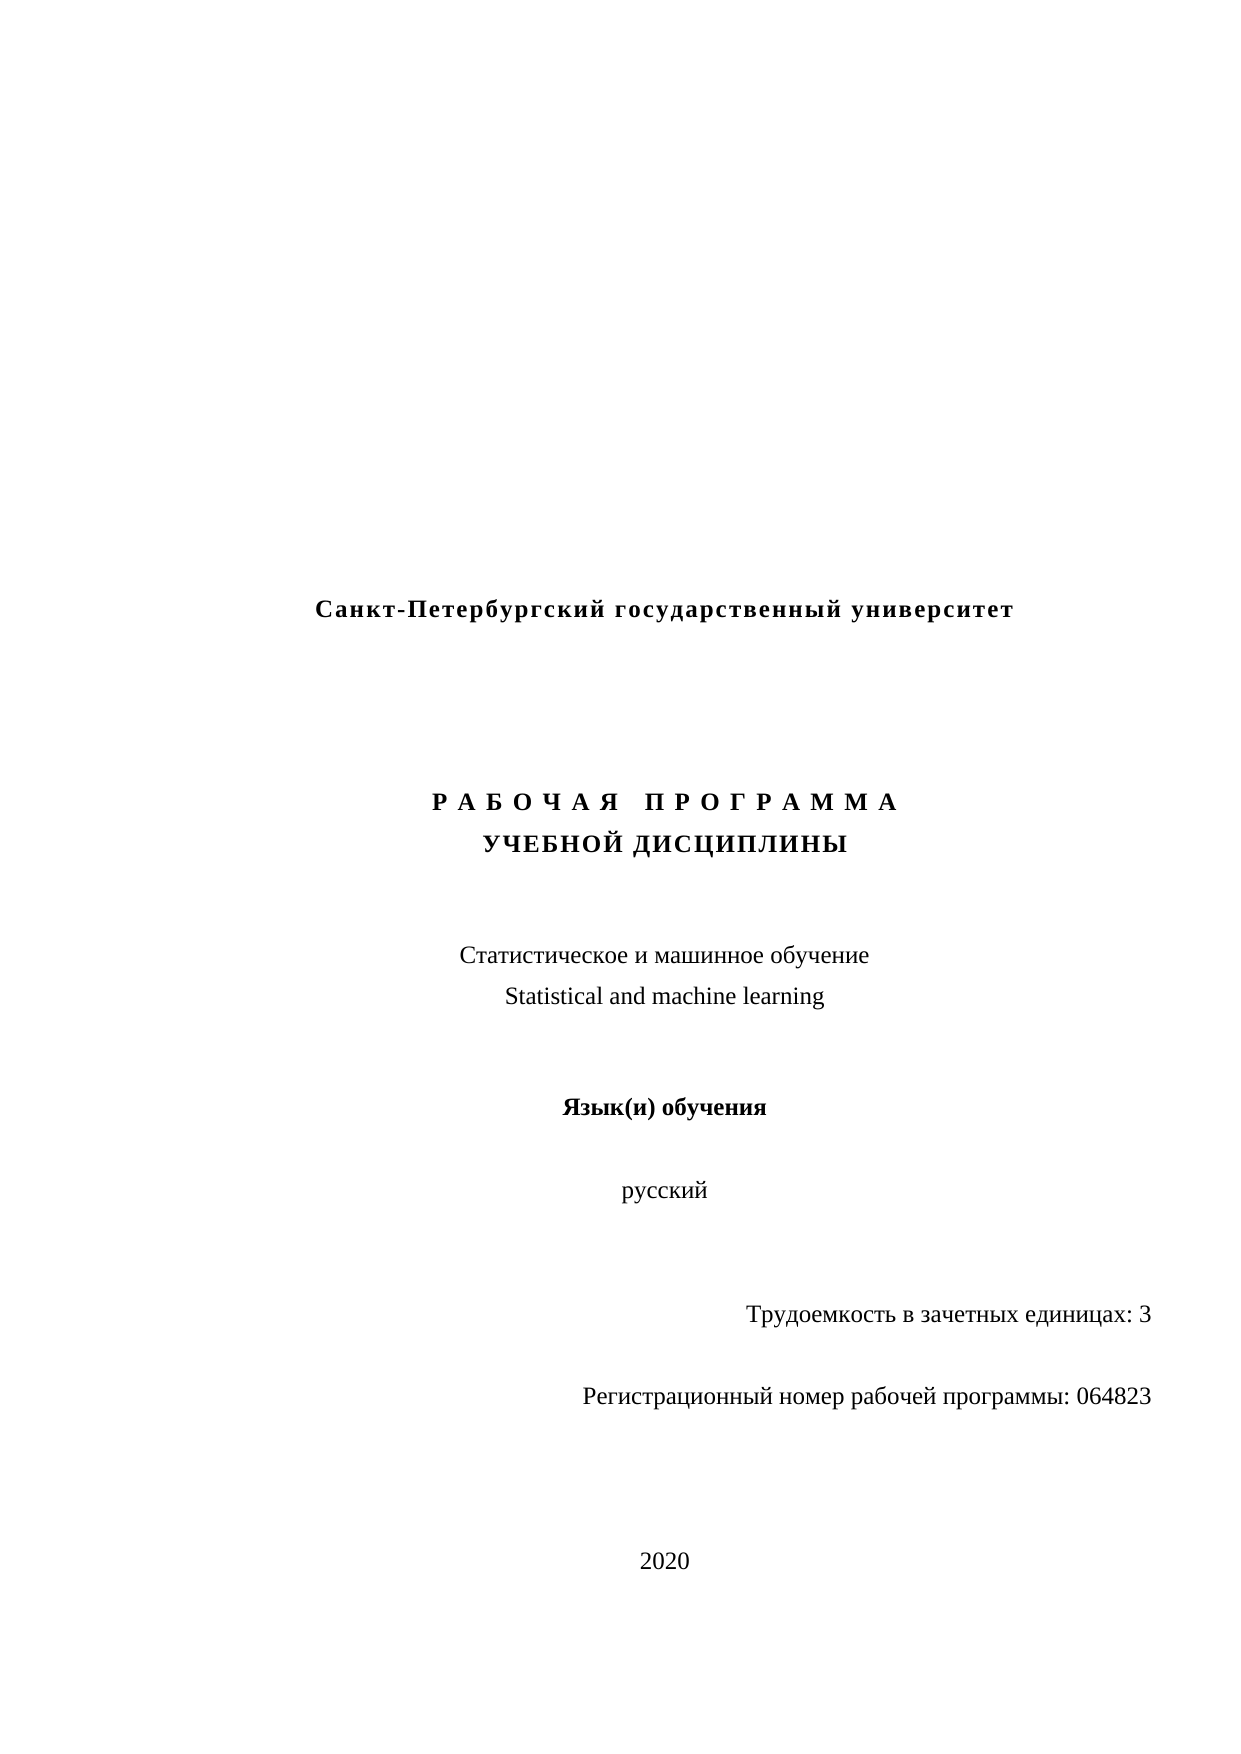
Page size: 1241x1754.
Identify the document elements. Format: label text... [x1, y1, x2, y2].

text Statistical and machine learning [177, 981, 1152, 1010]
text УЧЕБНОЙ ДИСЦИПЛИНЫ [177, 829, 1152, 857]
text Р А Б О Ч А Я П Р О Г Р А М М А [177, 787, 1152, 816]
text Трудоемкость в зачетных единицах: 3 [177, 1299, 1152, 1327]
text Регистрационный номер рабочей программы: 064823 [177, 1381, 1152, 1410]
text Статистическое и машинное обучение [177, 940, 1152, 969]
text русский [177, 1175, 1152, 1204]
text Язык(и) обучения [177, 1092, 1152, 1121]
text Санкт-Петербургский государственный университет [177, 594, 1152, 622]
text 2020 [177, 1546, 1152, 1575]
